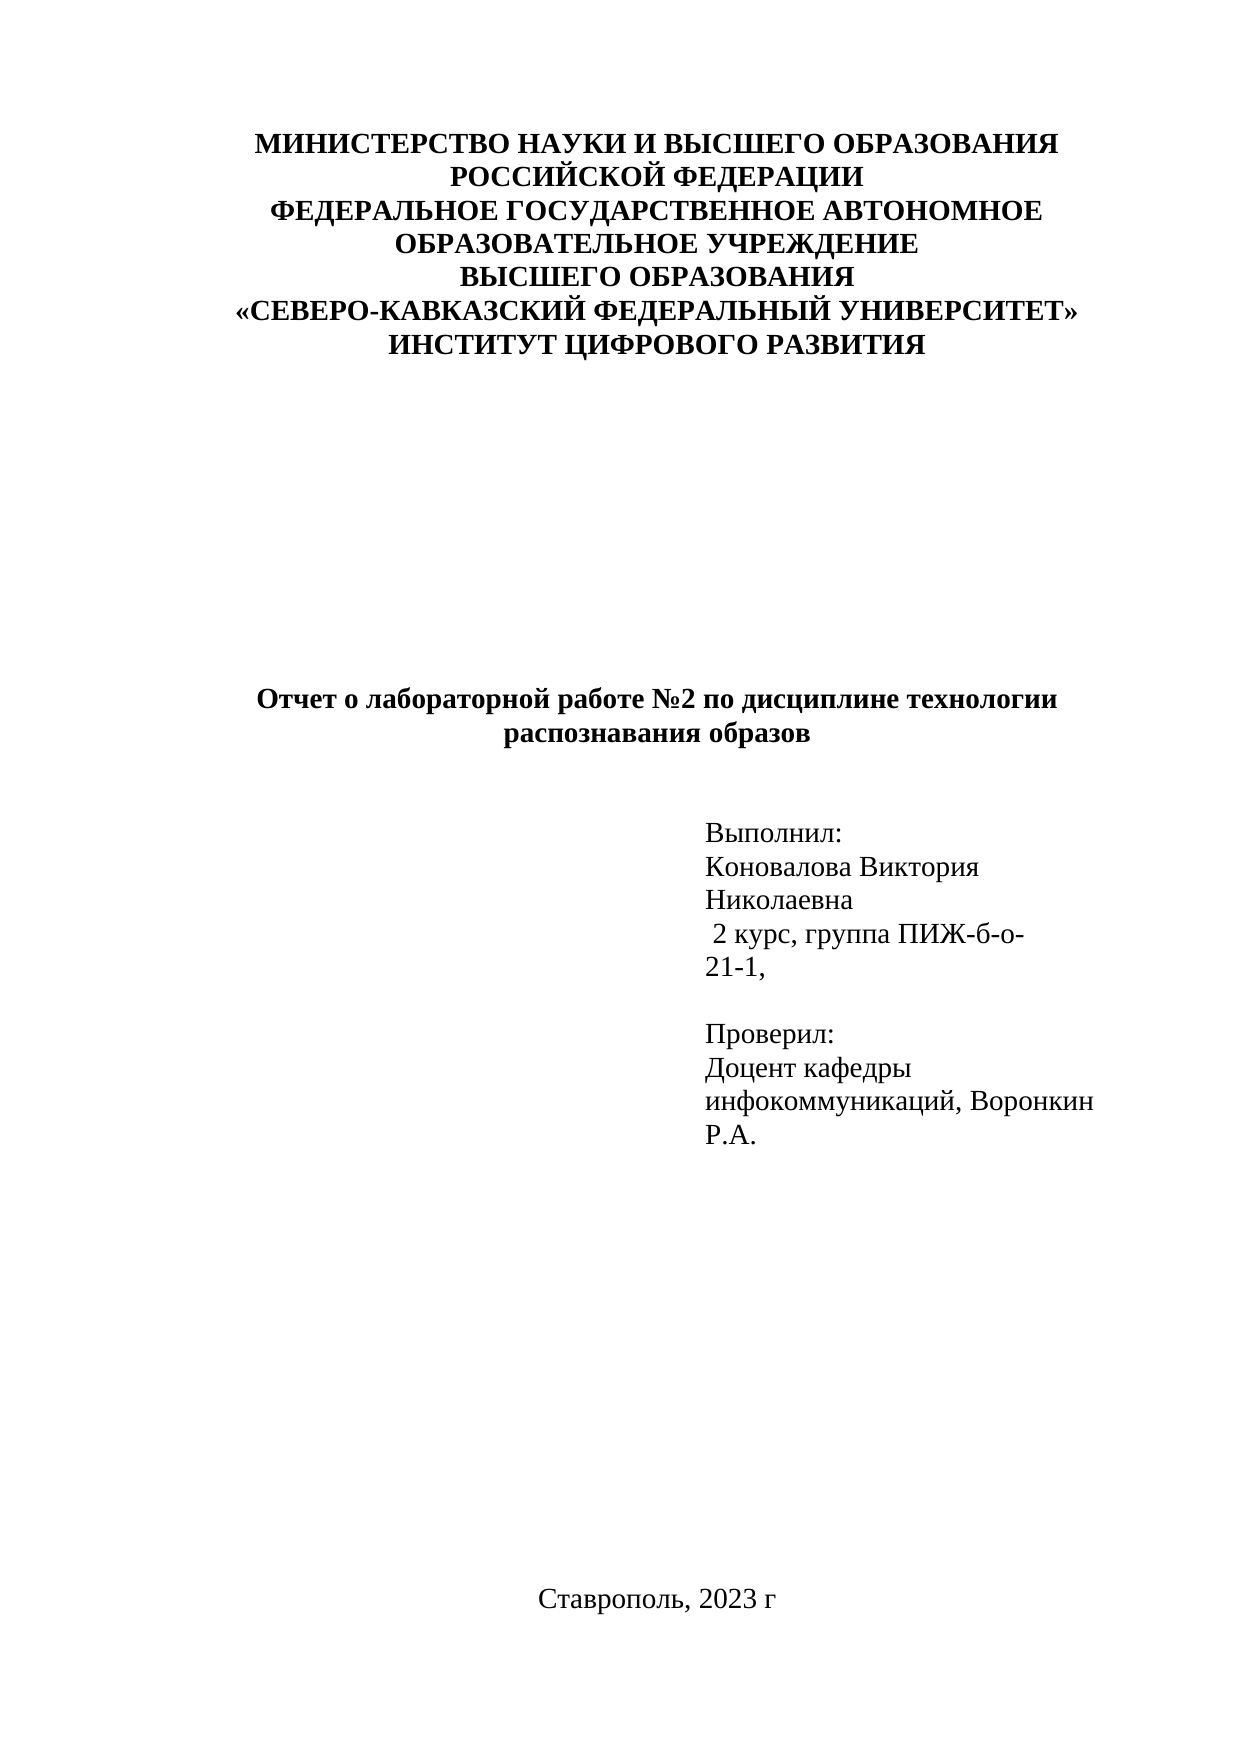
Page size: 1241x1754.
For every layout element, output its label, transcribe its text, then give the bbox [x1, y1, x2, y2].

text Отчет о лабораторной работе №2 по дисциплине технологии распознавания образов [227, 681, 1087, 748]
text 2 курс, группа ПИЖ-б-о-21-1, [705, 916, 1042, 983]
text Выполнил: [705, 815, 1152, 849]
text Проверил: [705, 1016, 1152, 1050]
text Коновалова Виктория Николаевна [705, 849, 1042, 916]
text ФЕДЕРАЛЬНОЕ ГОСУДАРСТВЕННОЕ АВТОНОМНОЕ ОБРАЗОВАТЕЛЬНОЕ УЧРЕЖДЕНИЕ [227, 193, 1087, 260]
text Ставрополь, 2023 г [381, 1582, 933, 1615]
text МИНИСТЕРСТВО НАУКИ И ВЫСШЕГО ОБРАЗОВАНИЯ РОССИЙСКОЙ ФЕДЕРАЦИИ [227, 126, 1087, 193]
text Доцент кафедры инфокоммуникаций, Воронкин Р.А. [705, 1050, 1141, 1150]
text «СЕВЕРО-КАВКАЗСКИЙ ФЕДЕРАЛЬНЫЙ УНИВЕРСИТЕТ» ИНСТИТУТ ЦИФРОВОГО РАЗВИТИЯ [227, 293, 1087, 361]
text ВЫСШЕГО ОБРАЗОВАНИЯ [227, 260, 1087, 293]
